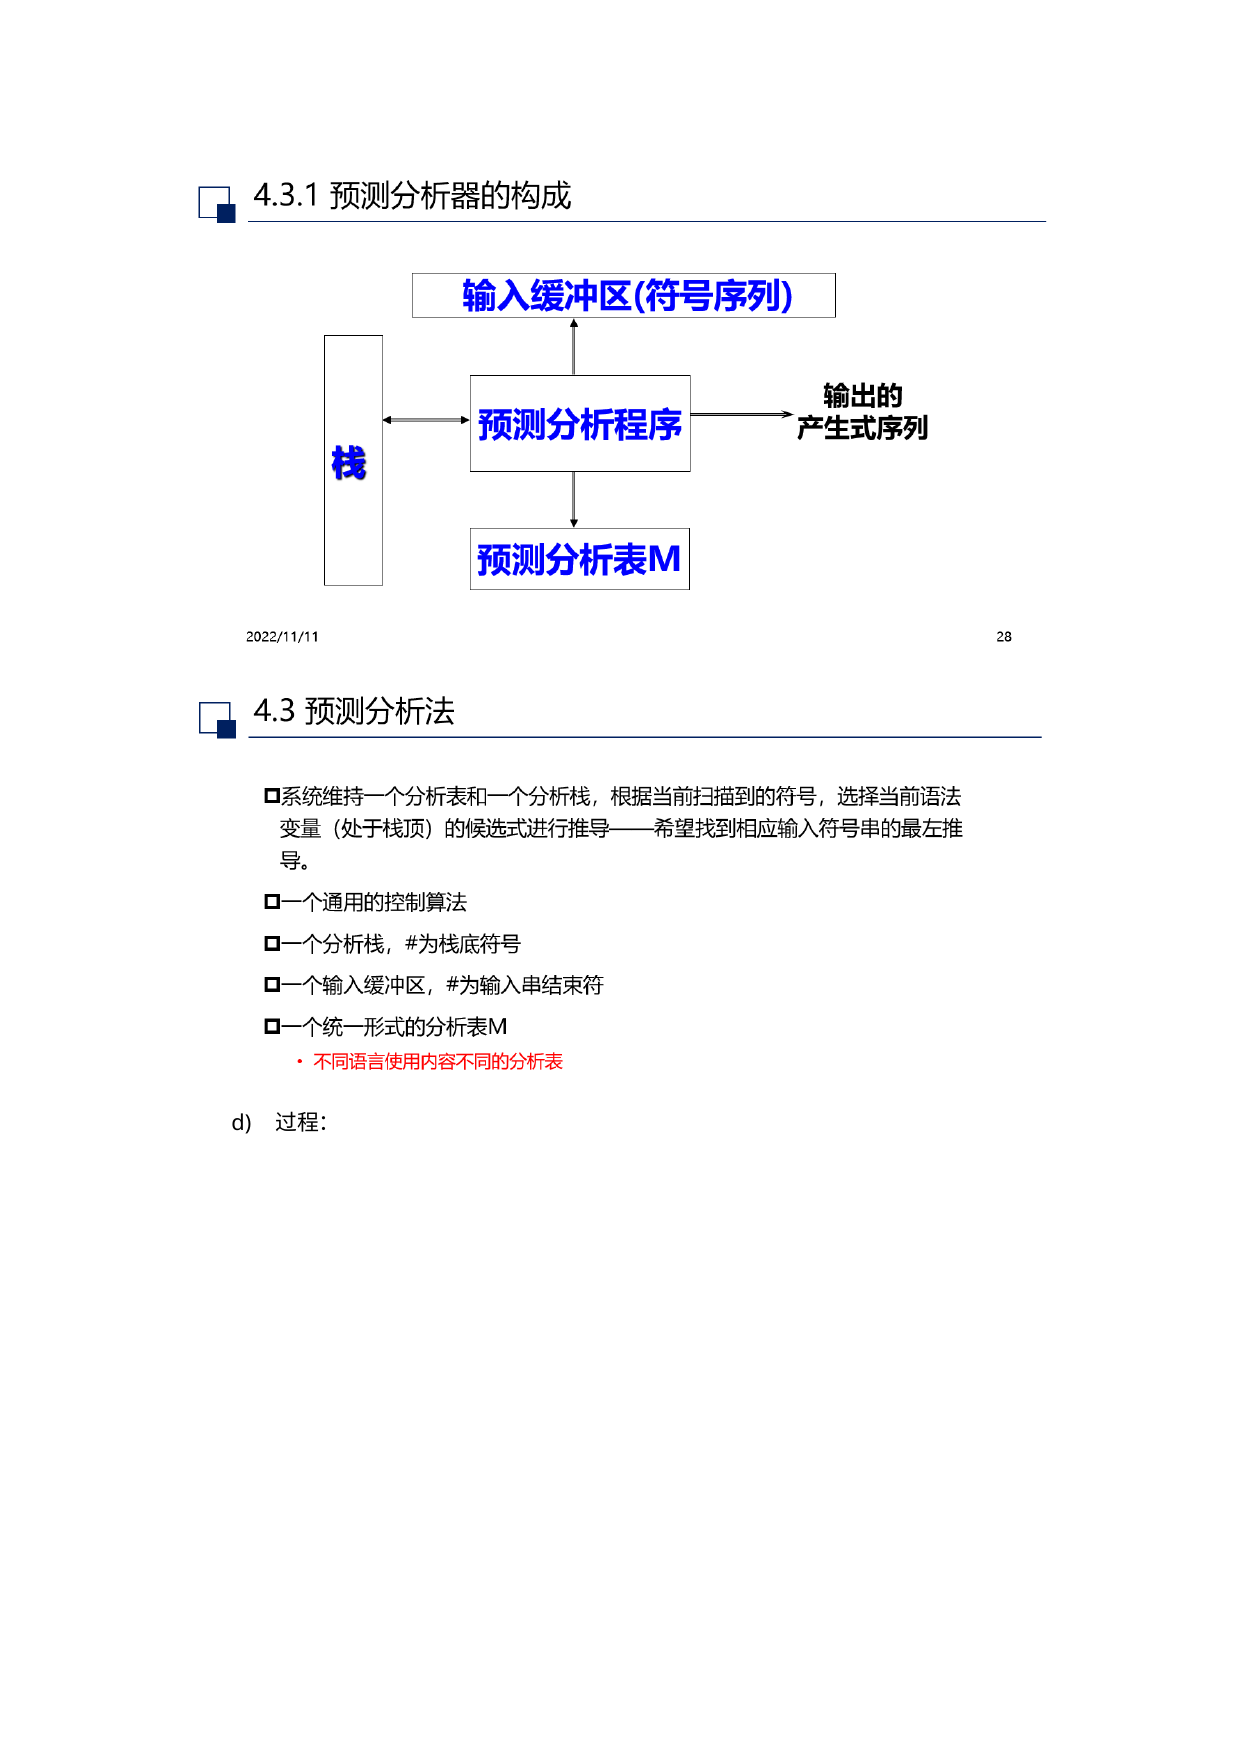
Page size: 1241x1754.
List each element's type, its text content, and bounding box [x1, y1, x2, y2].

picture [187, 162, 1053, 653]
list 过程： [231, 1104, 1053, 1137]
picture [187, 682, 1053, 1090]
